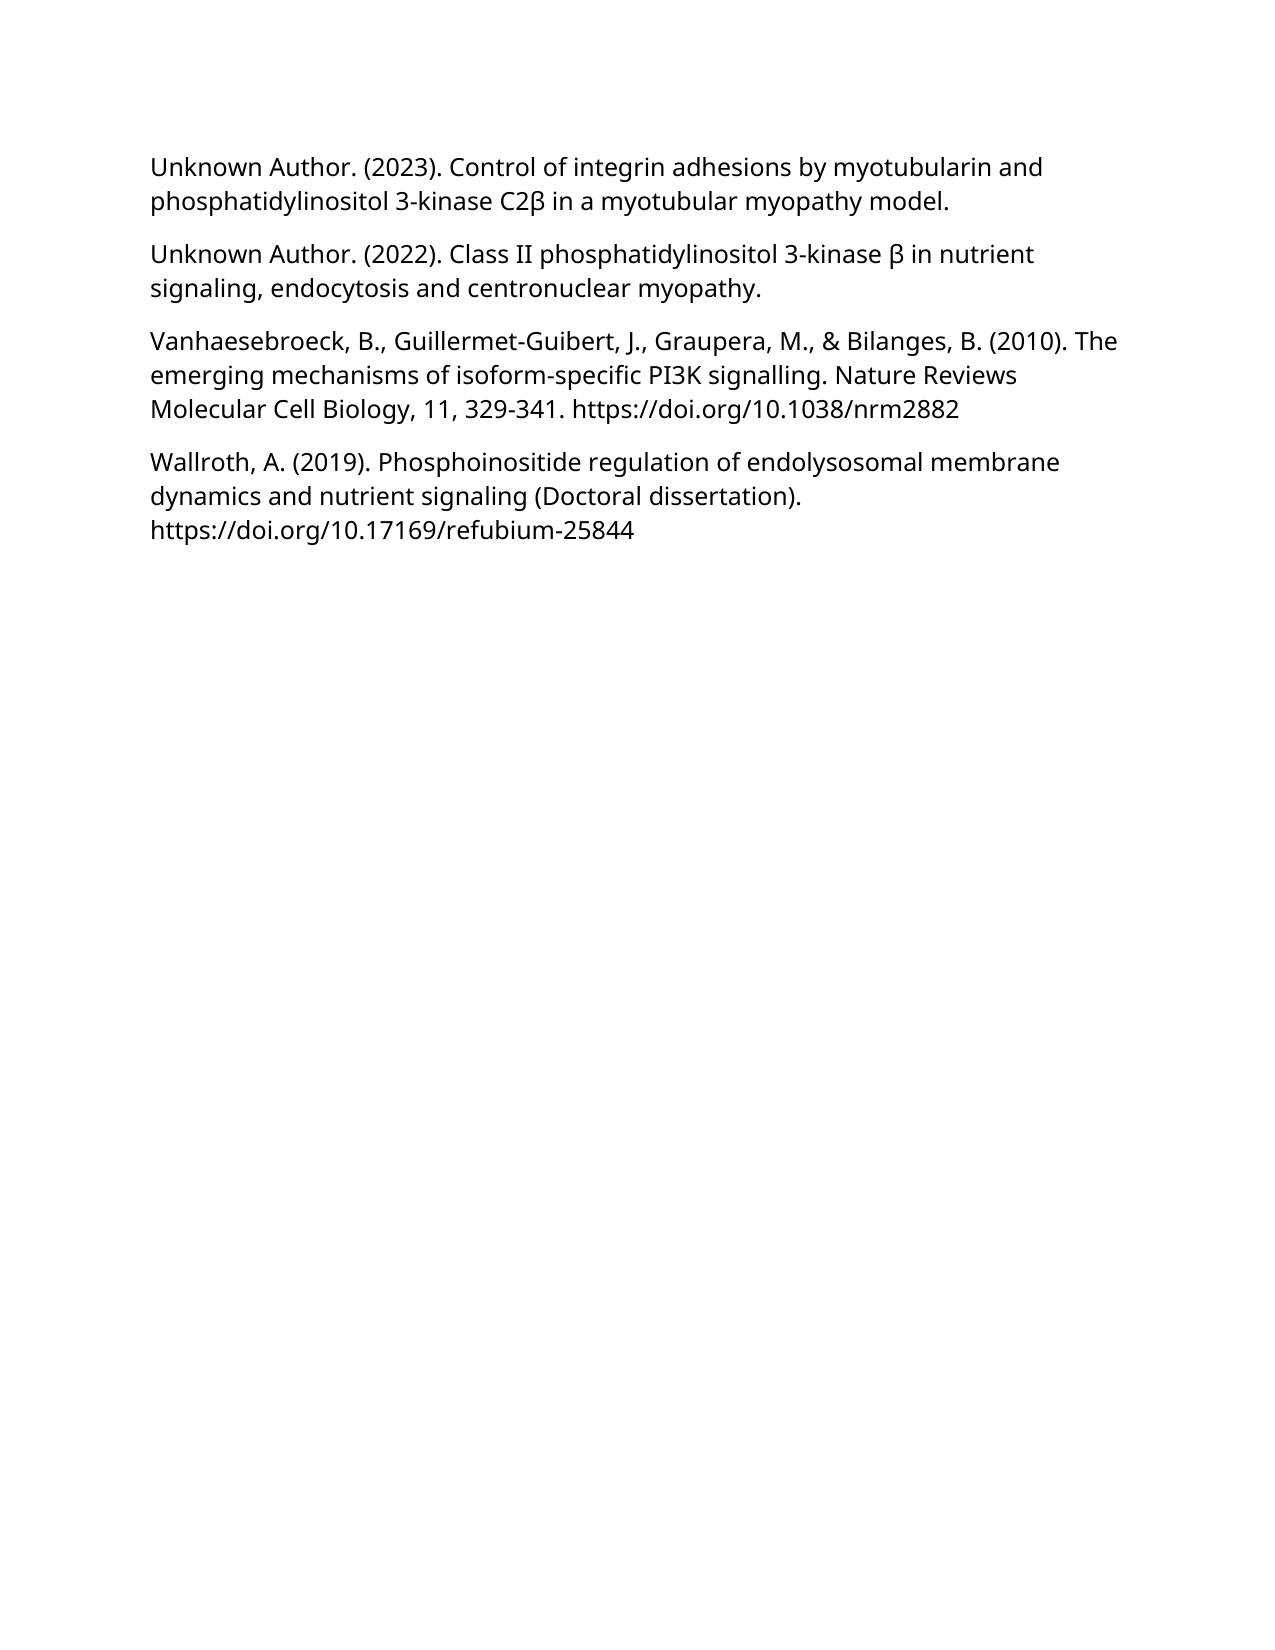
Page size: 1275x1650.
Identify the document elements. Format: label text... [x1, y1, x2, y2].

text Vanhaesebroeck, B., Guillermet-Guibert, J., Graupera, M., & Bilanges, B. (2010). The emerging mechanisms of isoform-specific PI3K signalling. Nature Reviews Molecular Cell Biology, 11, 329-341. https://doi.org/10.1038/nrm2882 [150, 324, 1125, 426]
text Unknown Author. (2023). Control of integrin adhesions by myotubularin and phosphatidylinositol 3-kinase C2β in a myotubular myopathy model. [150, 150, 1125, 218]
text Wallroth, A. (2019). Phosphoinositide regulation of endolysosomal membrane dynamics and nutrient signaling (Doctoral dissertation). https://doi.org/10.17169/refubium-25844 [150, 445, 1125, 547]
text Unknown Author. (2022). Class II phosphatidylinositol 3-kinase β in nutrient signaling, endocytosis and centronuclear myopathy. [150, 237, 1125, 305]
